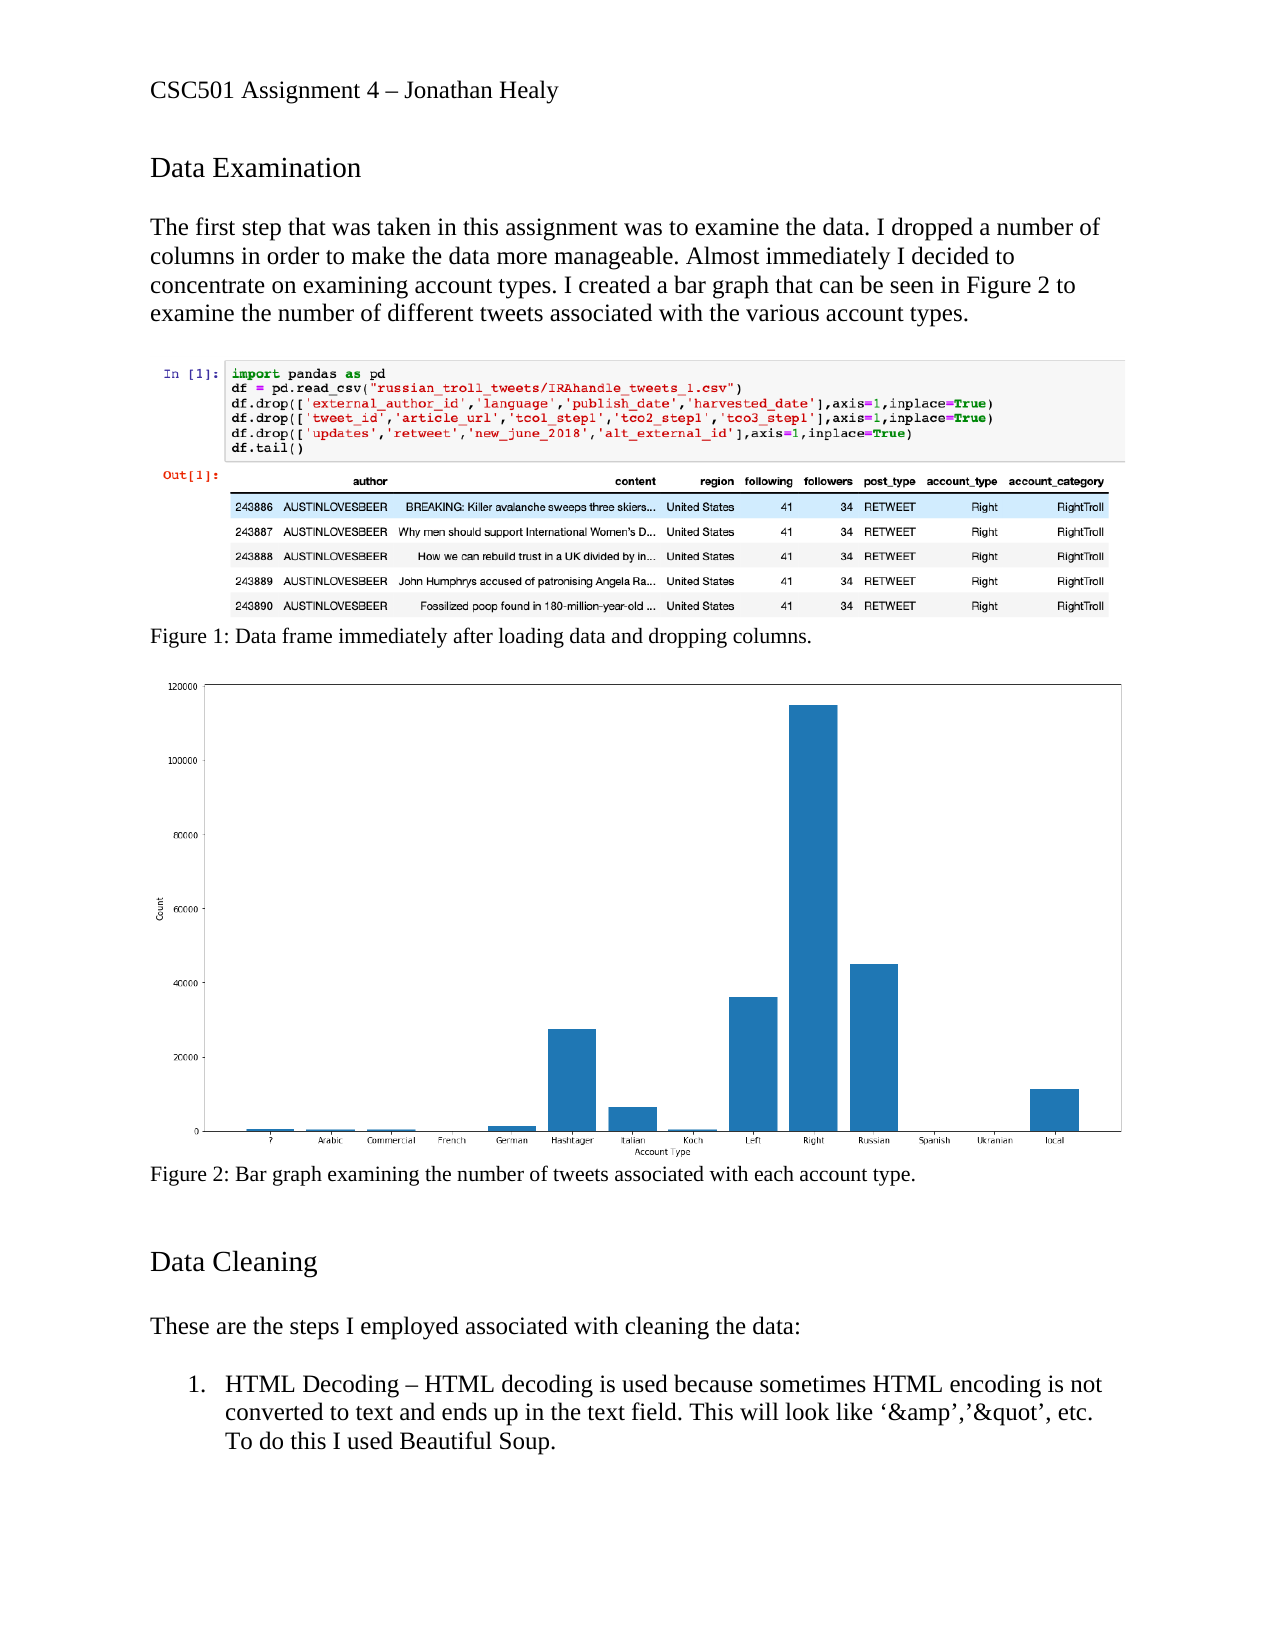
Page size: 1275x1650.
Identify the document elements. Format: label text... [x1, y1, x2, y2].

text Data Examination [150, 150, 1125, 183]
picture [150, 677, 1125, 1162]
text Figure 1: Data frame immediately after loading data and dropping columns. [150, 624, 1125, 649]
text Data Cleaning [150, 1244, 1125, 1278]
text The first step that was taken in this assignment was to examine the data. I dropped a number of columns in order to make the data more manageable. Almost immediately I decided to concentrate on examining account types. I created a bar graph that can be seen in Figure 2 to examine the number of different tweets associated with the various account types. [150, 212, 1125, 327]
list HTML Decoding – HTML decoding is used because sometimes HTML encoding is not converted to text and ends up in the text field. This will look like ‘&amp’,’&quot’, etc. To do this I used Beautiful Soup. [187, 1369, 1125, 1455]
text These are the steps I employed associated with cleaning the data: [150, 1311, 1125, 1340]
text Figure 2: Bar graph examining the number of tweets associated with each account type. [150, 1162, 1125, 1187]
picture [150, 356, 1125, 624]
